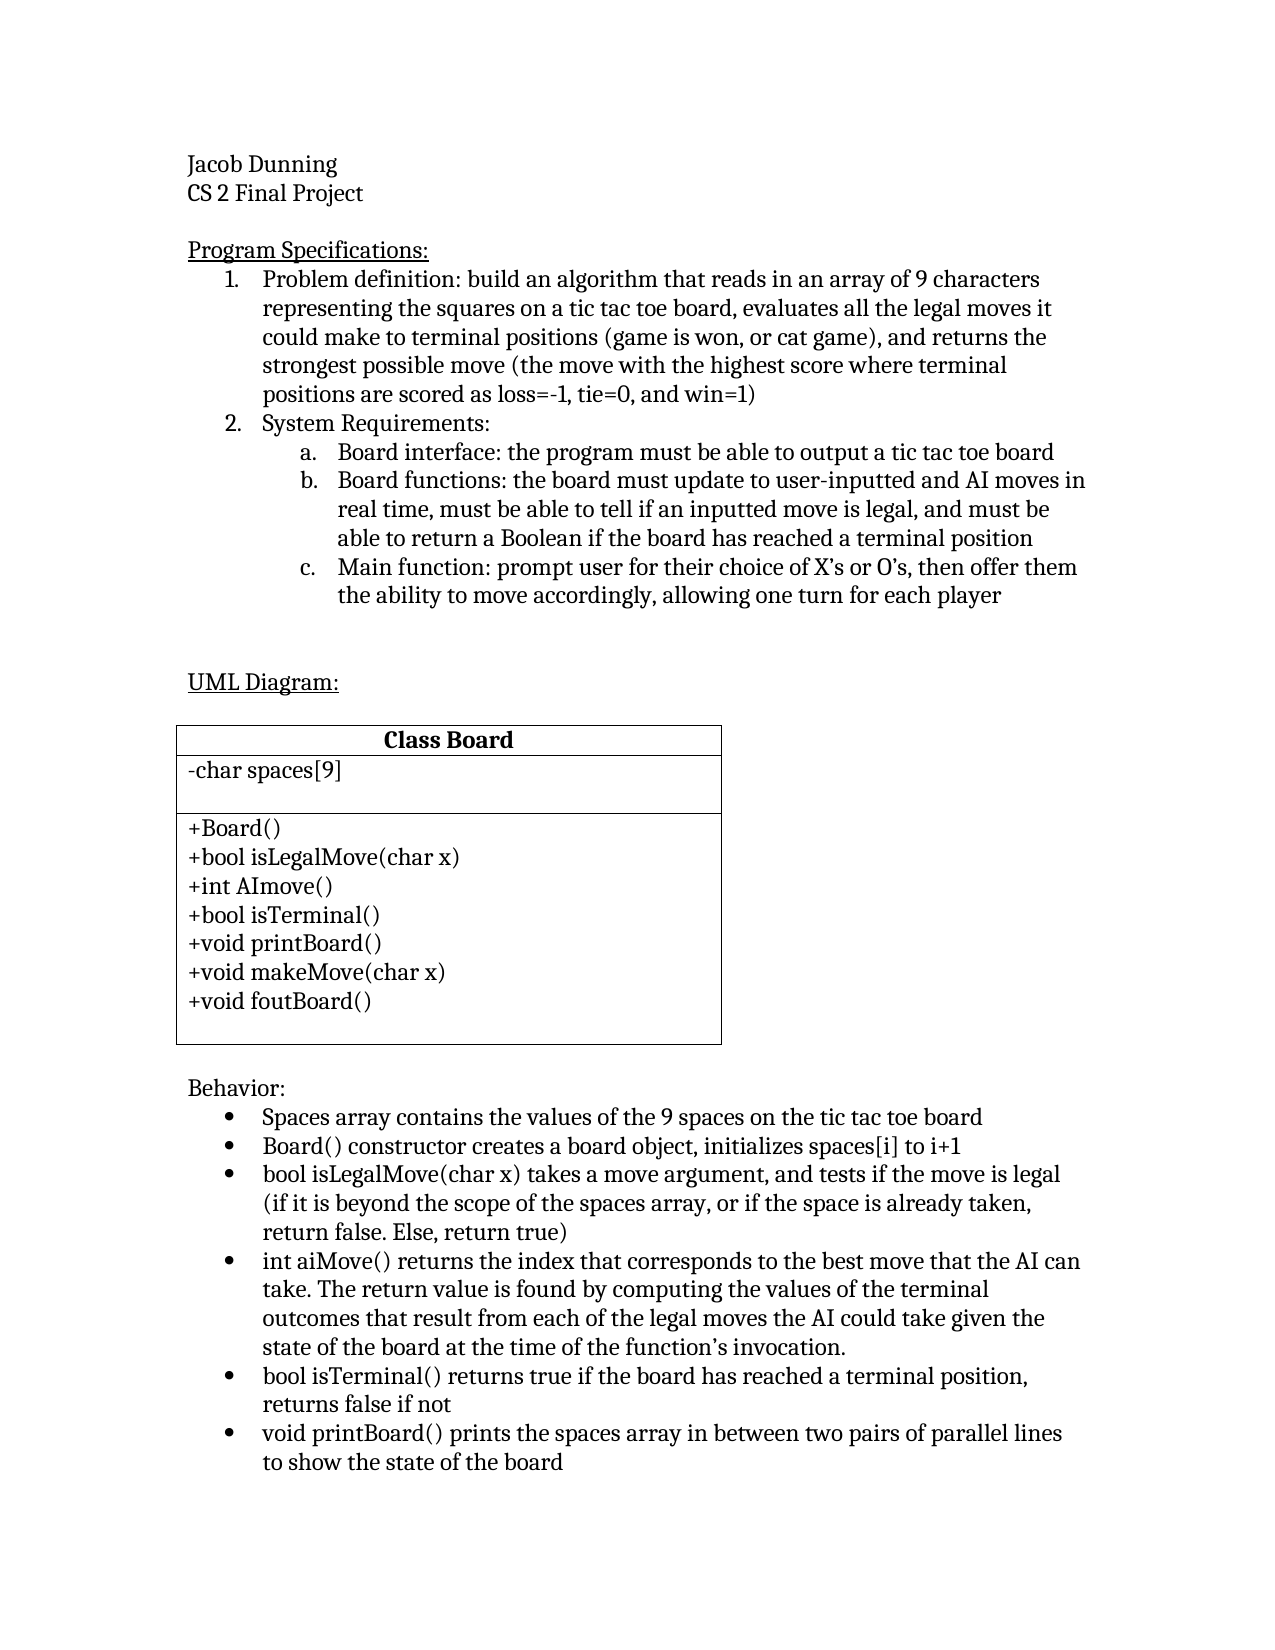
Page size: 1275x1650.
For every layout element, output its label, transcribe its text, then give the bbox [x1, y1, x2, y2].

text Jacob Dunning [187, 150, 1087, 179]
table_header Class Board [177, 726, 721, 755]
list void printBoard() prints the spaces array in between two pairs of parallel lines to show the state of the board [225, 1419, 1087, 1477]
text Program Specifications: [187, 236, 1087, 265]
list Main function: prompt user for their choice of X’s or O’s, then offer them the ability to move accordingly, allowing one turn for each player [300, 552, 1087, 610]
list Board() constructor creates a board object, initializes spaces[i] to i+1 [225, 1132, 1087, 1160]
table_cell -char spaces[9] [177, 756, 721, 813]
list Spaces array contains the values of the 9 spaces on the tic tac toe board [225, 1103, 1087, 1132]
list System Requirements: [225, 409, 1087, 437]
text Behavior: [187, 1074, 1087, 1103]
text UML Diagram: [187, 667, 1087, 696]
list Board functions: the board must update to user-inputted and AI moves in real time, must be able to tell if an inputted move is legal, and must be able to return a Boolean if the board has reached a terminal position [300, 466, 1087, 552]
list Problem definition: build an algorithm that reads in an array of 9 characters representing the squares on a tic tac toe board, evaluates all the legal moves it could make to terminal positions (game is won, or cat game), and returns the strongest possible move (the move with the highest score where terminal positions are scored as loss=-1, tie=0, and win=1) [225, 265, 1087, 409]
list Board interface: the program must be able to output a tic tac toe board [300, 437, 1087, 466]
table_cell +Board() +bool isLegalMove(char x) +int AImove() +bool isTerminal() +void printBoard() +void makeMove(char x) +void foutBoard() [177, 814, 721, 1044]
list int aiMove() returns the index that corresponds to the best move that the AI can take. The return value is found by computing the values of the terminal outcomes that result from each of the legal moves the AI could take given the state of the board at the time of the function’s invocation. [225, 1247, 1087, 1362]
text CS 2 Final Project [187, 179, 1087, 207]
list bool isLegalMove(char x) takes a move argument, and tests if the move is legal (if it is beyond the scope of the spaces array, or if the space is already taken, return false. Else, return true) [225, 1160, 1087, 1247]
list bool isTerminal() returns true if the board has reached a terminal position, returns false if not [225, 1362, 1087, 1419]
